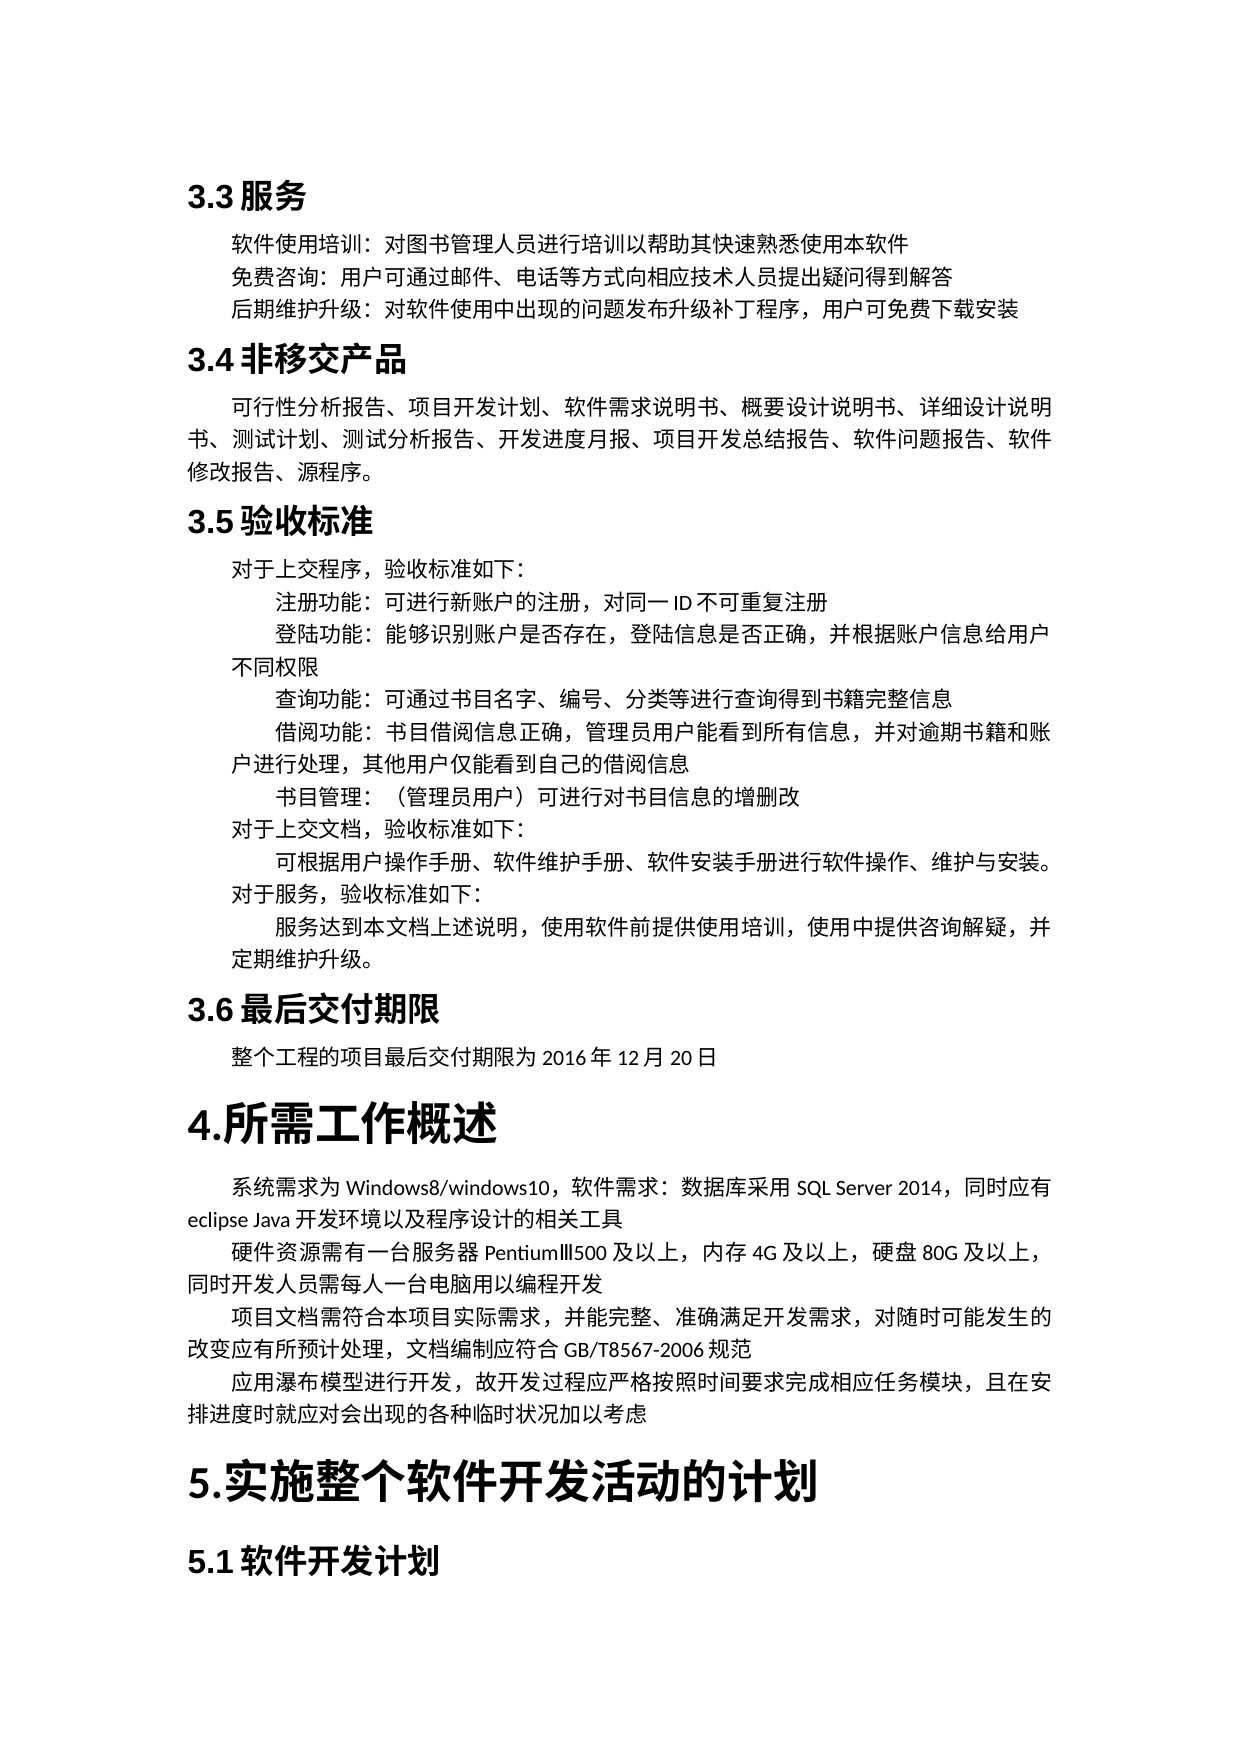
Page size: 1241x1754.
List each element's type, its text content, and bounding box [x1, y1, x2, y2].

list 应用瀑布模型进行开发，故开发过程应严格按照时间要求完成相应任务模块，且在安排进度时就应对会出现的各种临时状况加以考虑 [187, 1364, 1053, 1429]
list 免费咨询：用户可通过邮件、电话等方式向相应技术人员提出疑问得到解答 [187, 259, 1053, 292]
list 查询功能：可通过书目名字、编号、分类等进行查询得到书籍完整信息 [231, 682, 1053, 714]
list 可行性分析报告、项目开发计划、软件需求说明书、概要设计说明书、详细设计说明书、测试计划、测试分析报告、开发进度月报、项目开发总结报告、软件问题报告、软件修改报告、源程序。 [187, 389, 1053, 487]
list 注册功能：可进行新账户的注册，对同一ID不可重复注册 [231, 584, 1053, 617]
list 5.1软件开发计划 [187, 1527, 1053, 1592]
list 整个工程的项目最后交付期限为2016年12月20日 [187, 1039, 1053, 1072]
list 可根据用户操作手册、软件维护手册、软件安装手册进行软件操作、维护与安装。 [231, 844, 1053, 877]
list 登陆功能：能够识别账户是否存在，登陆信息是否正确，并根据账户信息给用户不同权限 [231, 617, 1053, 682]
list 3.5验收标准 [187, 487, 1053, 552]
list 后期维护升级：对软件使用中出现的问题发布升级补丁程序，用户可免费下载安装 [187, 292, 1053, 324]
list 3.3服务 [187, 162, 1053, 227]
list 系统需求为Windows8/windows10，软件需求：数据库采用SQL Server 2014，同时应有eclipse Java开发环境以及程序设计的相关工具 [187, 1169, 1053, 1234]
list 借阅功能：书目借阅信息正确，管理员用户能看到所有信息，并对逾期书籍和账户进行处理，其他用户仅能看到自己的借阅信息 [231, 714, 1053, 779]
list 3.4非移交产品 [187, 324, 1053, 389]
list 书目管理：（管理员用户）可进行对书目信息的增删改 [231, 779, 1053, 812]
list 软件使用培训：对图书管理人员进行培训以帮助其快速熟悉使用本软件 [187, 227, 1053, 259]
list 3.6最后交付期限 [187, 974, 1053, 1039]
list 4.所需工作概述 [187, 1072, 1053, 1169]
list 项目文档需符合本项目实际需求，并能完整、准确满足开发需求，对随时可能发生的改变应有所预计处理，文档编制应符合GB/T8567-2006规范 [187, 1299, 1053, 1364]
list 对于上交文档，验收标准如下： [187, 812, 1053, 844]
list 对于服务，验收标准如下： [187, 877, 1053, 909]
list 5.实施整个软件开发活动的计划 [187, 1429, 1053, 1527]
list 硬件资源需有一台服务器PentiumⅢ500及以上，内存4G及以上，硬盘80G及以上，同时开发人员需每人一台电脑用以编程开发 [187, 1234, 1053, 1299]
list 服务达到本文档上述说明，使用软件前提供使用培训，使用中提供咨询解疑，并定期维护升级。 [231, 909, 1053, 974]
list 对于上交程序，验收标准如下： [187, 552, 1053, 584]
